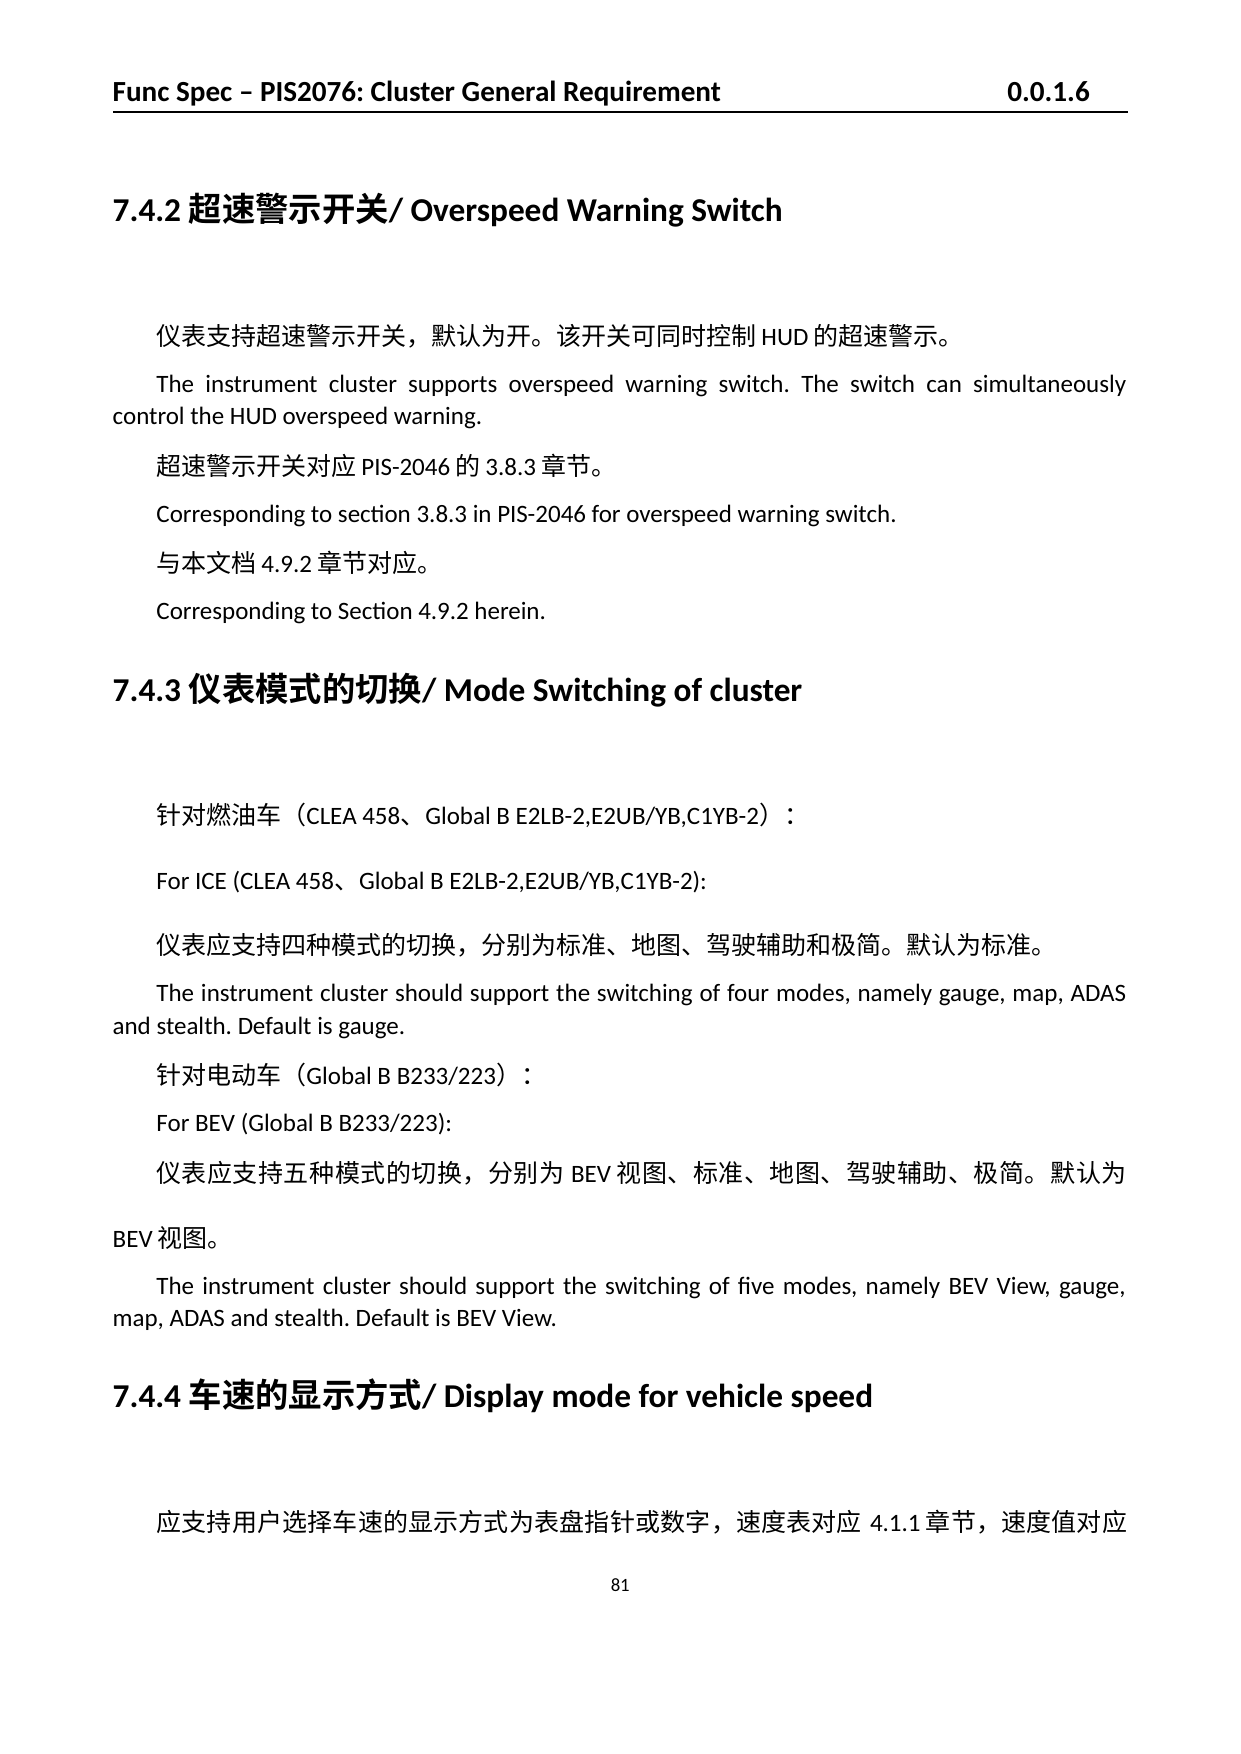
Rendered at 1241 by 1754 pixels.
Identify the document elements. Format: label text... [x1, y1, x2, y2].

text The instrument cluster should support the switching of four modes, namely gauge, map, ADAS and stealth. Default is gauge. [112, 976, 1128, 1041]
text The instrument cluster supports overspeed warning switch. The switch can simultaneously control the HUD overspeed warning. [112, 367, 1128, 432]
text Corresponding to Section 4.9.2 herein. [112, 594, 1128, 627]
subtitle 仪表模式的切换/ Mode Switching of cluster [112, 654, 1128, 719]
text 仪表应支持四种模式的切换，分别为标准、地图、驾驶辅助和极简。默认为标准。 [112, 911, 1128, 976]
subtitle 超速警示开关/ Overspeed Warning Switch [112, 175, 1128, 240]
text 仪表应支持五种模式的切换，分别为BEV视图、标准、地图、驾驶辅助、极简。默认为BEV视图。 [112, 1139, 1128, 1269]
text For BEV (Global B B233/223): [112, 1106, 1128, 1139]
text 超速警示开关对应PIS-2046的3.8.3章节。 [112, 432, 1128, 497]
text 针对电动车（Global B B233/223）： [112, 1041, 1128, 1106]
text 针对燃油车（CLEA 458、Global B E2LB-2,E2UB/YB,C1YB-2）： [112, 781, 1128, 846]
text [112, 1488, 1128, 1553]
text 仪表支持超速警示开关，默认为开。该开关可同时控制HUD的超速警示。 [112, 302, 1128, 367]
text Corresponding to section 3.8.3 in PIS-2046 for overspeed warning switch. [112, 497, 1128, 529]
subtitle 车速的显示方式/ Display mode for vehicle speed [112, 1361, 1128, 1426]
text 与本文档4.9.2章节对应。 [112, 529, 1128, 594]
text The instrument cluster should support the switching of five modes, namely BEV View, gauge, map, ADAS and stealth. Default is BEV View. [112, 1269, 1128, 1334]
text For ICE (CLEA 458、Global B E2LB-2,E2UB/YB,C1YB-2): [112, 846, 1128, 911]
